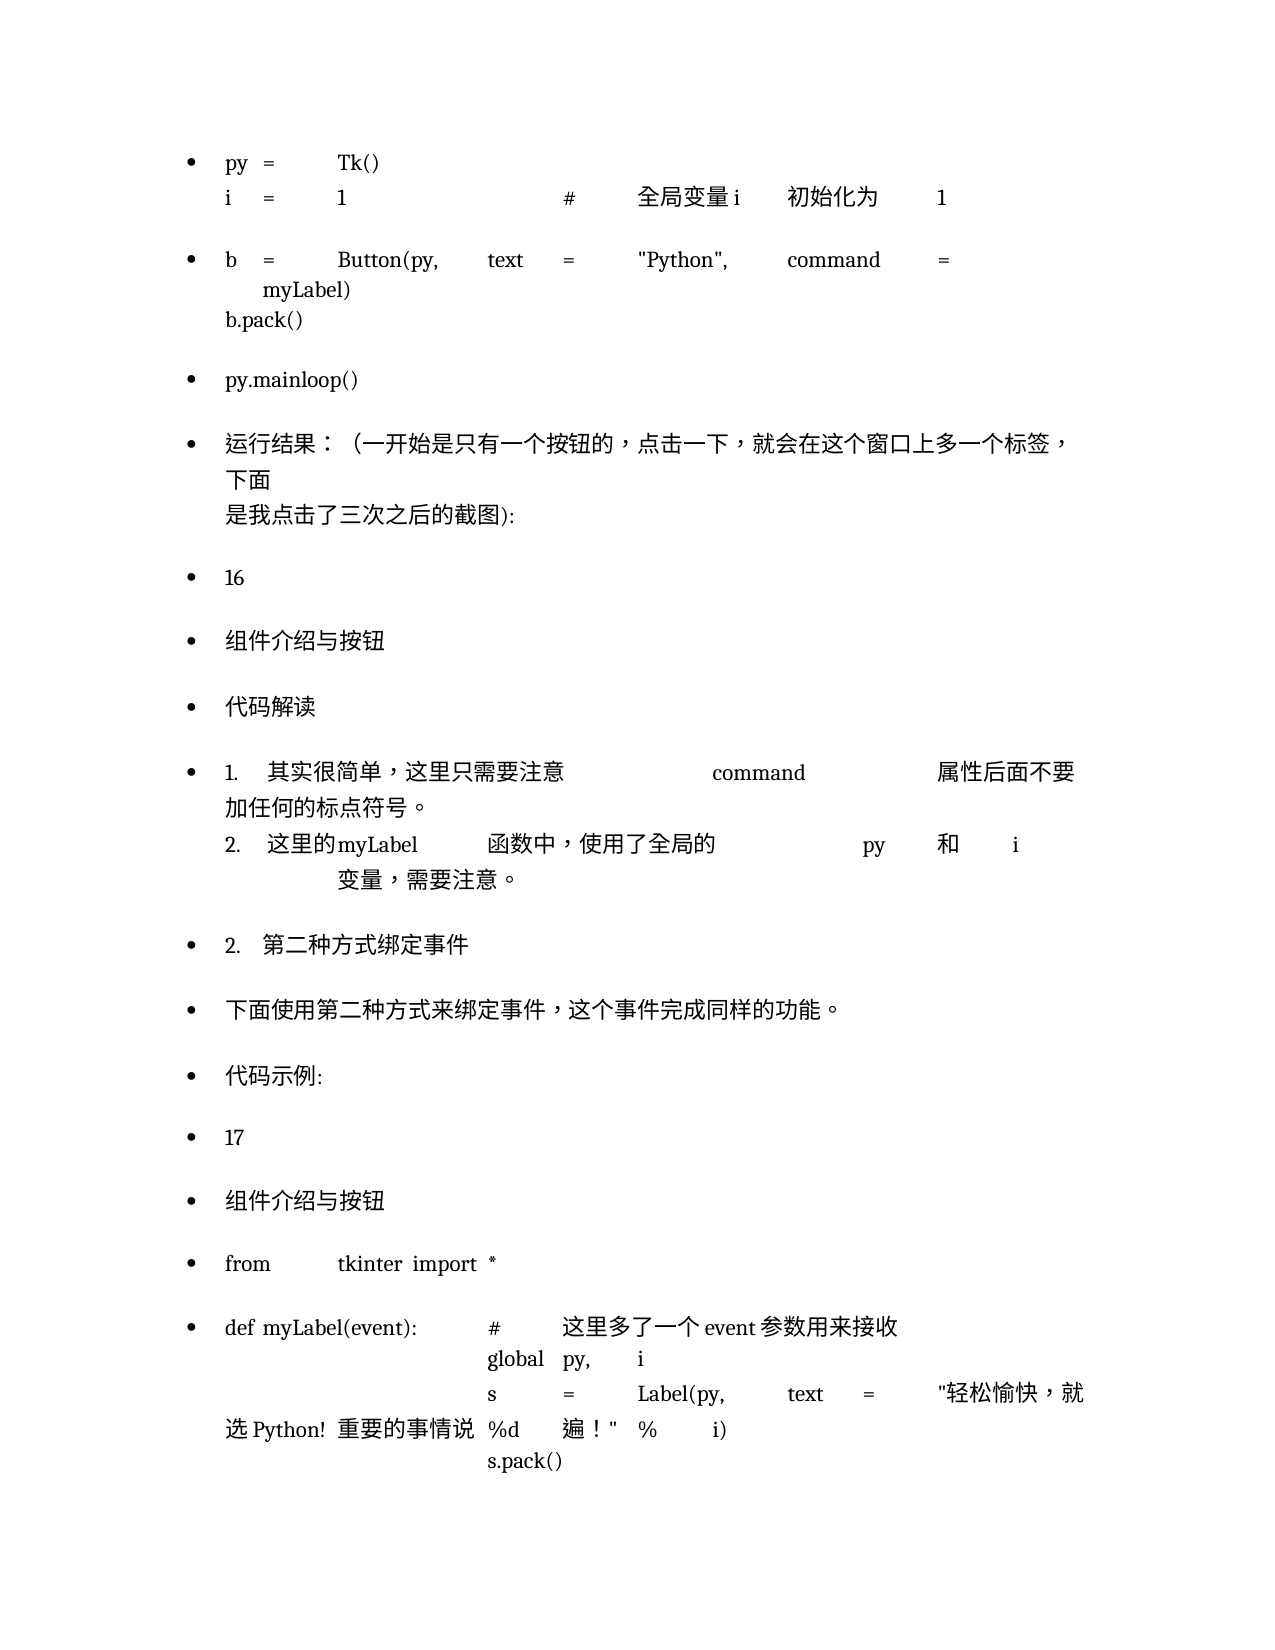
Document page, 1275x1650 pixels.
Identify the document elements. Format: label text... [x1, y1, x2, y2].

list 16 [187, 565, 1087, 621]
list b = Button(py, text = "Python", command = myLabel) b.pack() [187, 246, 1087, 363]
list from tkinter import * [187, 1251, 1087, 1307]
list py = Tk() i = 1 # 全局变量i 初始化为 1 [187, 150, 1087, 242]
list 代码解读 [187, 691, 1087, 752]
list 组件介绍与按钮 [187, 625, 1087, 687]
list 2. 第⼆种⽅式绑定事件 [187, 929, 1087, 990]
list 代码示例: [187, 1059, 1087, 1121]
list 运⾏结果：（⼀开始是只有⼀个按钮的，点击⼀下，就会在这个窗⼝上多⼀个标签，下⾯ 是我点击了三次之后的截图): [187, 428, 1087, 561]
list 1. 其实很简单，这⾥只需要注意 command 属性后⾯不要加任何的标点符号。 2. 这⾥的 myLabel 函数中，使⽤了全局的 py 和 i 变量，需要注意。 [187, 756, 1087, 925]
list 组件介绍与按钮 [187, 1185, 1087, 1247]
list py.mainloop() [187, 367, 1087, 424]
list 下⾯使⽤第⼆种⽅式来绑定事件，这个事件完成同样的功能。 [187, 994, 1087, 1056]
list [187, 1311, 1087, 1474]
list 17 [187, 1125, 1087, 1181]
